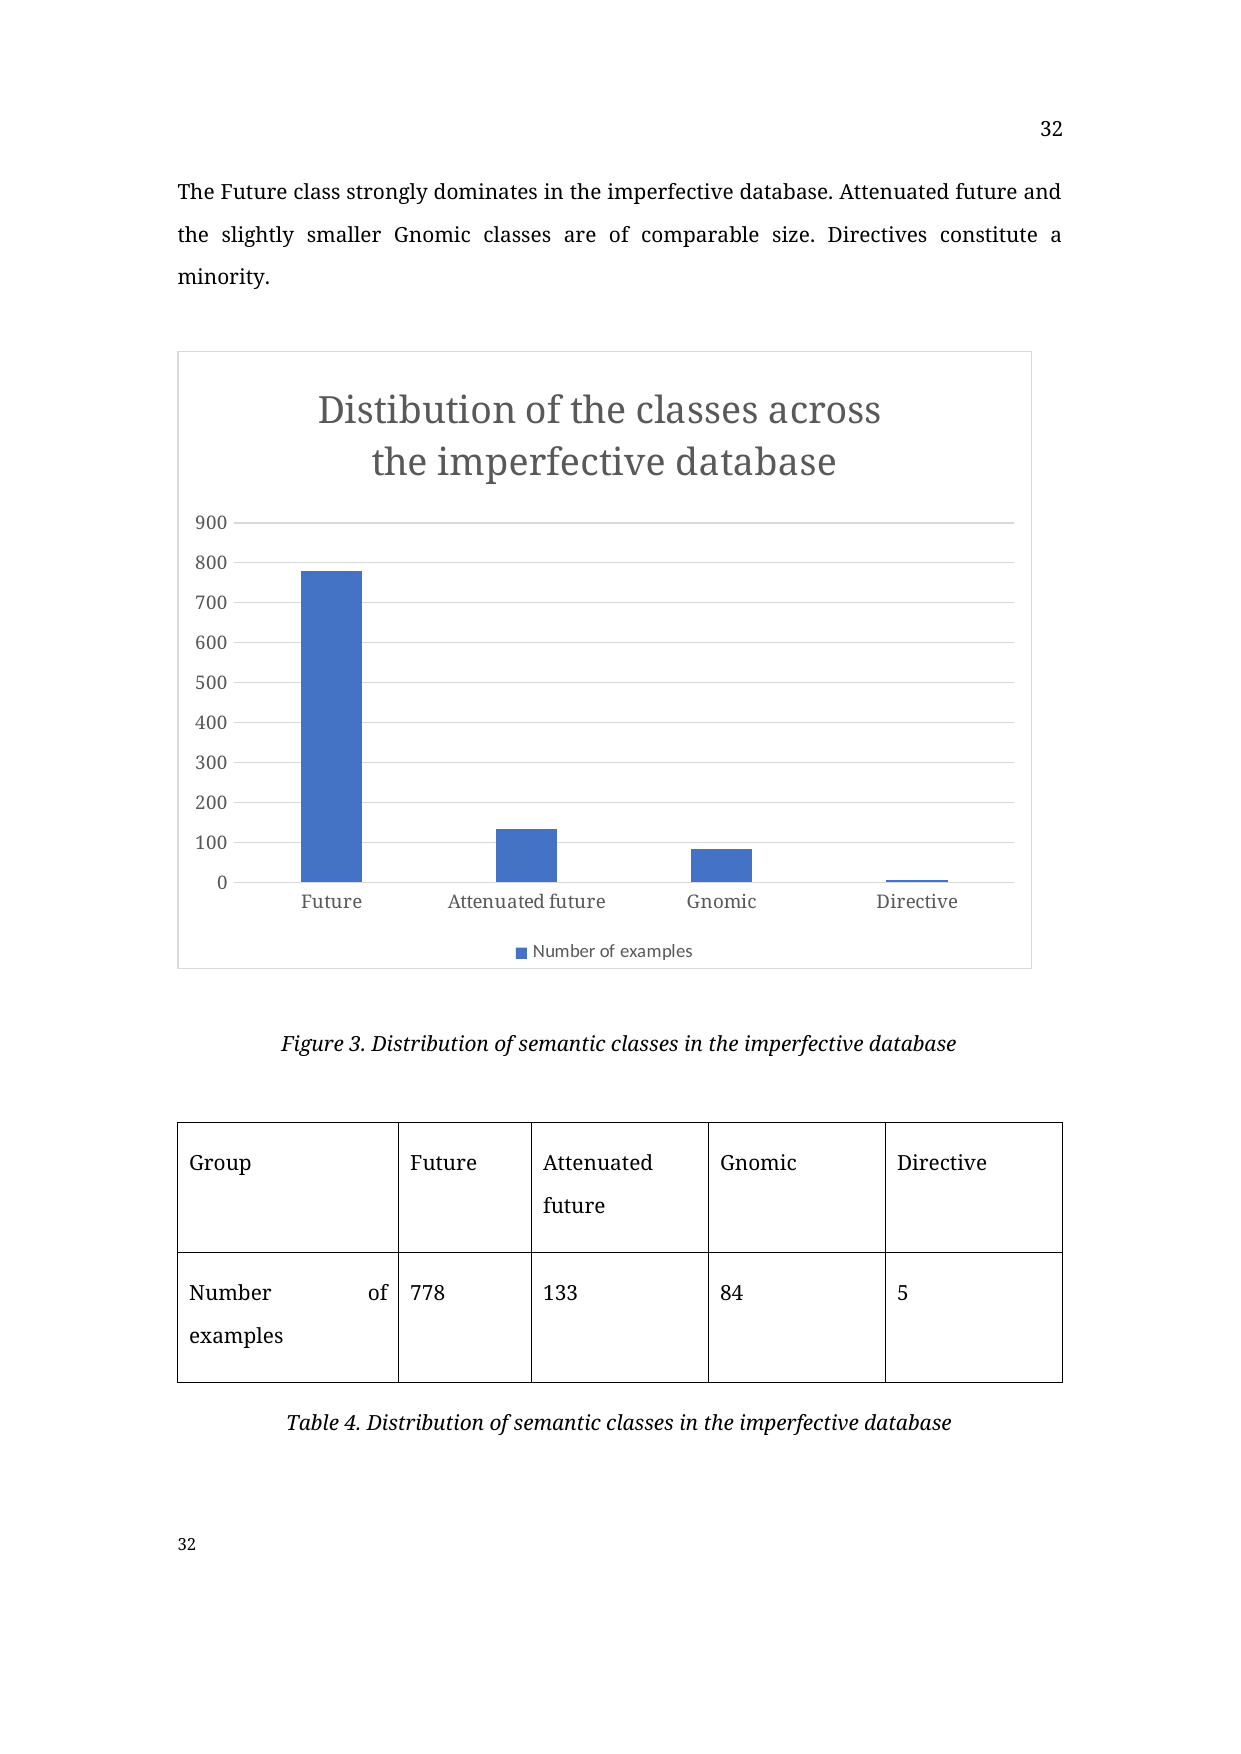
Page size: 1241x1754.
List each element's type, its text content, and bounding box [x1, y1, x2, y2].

table_cell 133 [532, 1253, 708, 1382]
table_cell 84 [709, 1253, 885, 1382]
table_header Gnomic [709, 1123, 885, 1252]
table_header Directive [886, 1123, 1062, 1252]
table_cell 5 [886, 1253, 1062, 1382]
text Figure 3. Distribution of semantic classes in the imperfective database [177, 1029, 1063, 1058]
table_header Group [178, 1123, 398, 1252]
table_cell 778 [399, 1253, 531, 1382]
table_header Attenuated future [532, 1123, 708, 1252]
text Table 4. Distribution of semantic classes in the imperfective database [177, 1408, 1063, 1436]
table_cell Number of examples [178, 1253, 398, 1382]
table_header Future [399, 1123, 531, 1252]
text The Future class strongly dominates in the imperfective database. Attenuated future and the slightly smaller Gnomic classes are of comparable size. Directives constitute a minority. [177, 177, 1063, 291]
